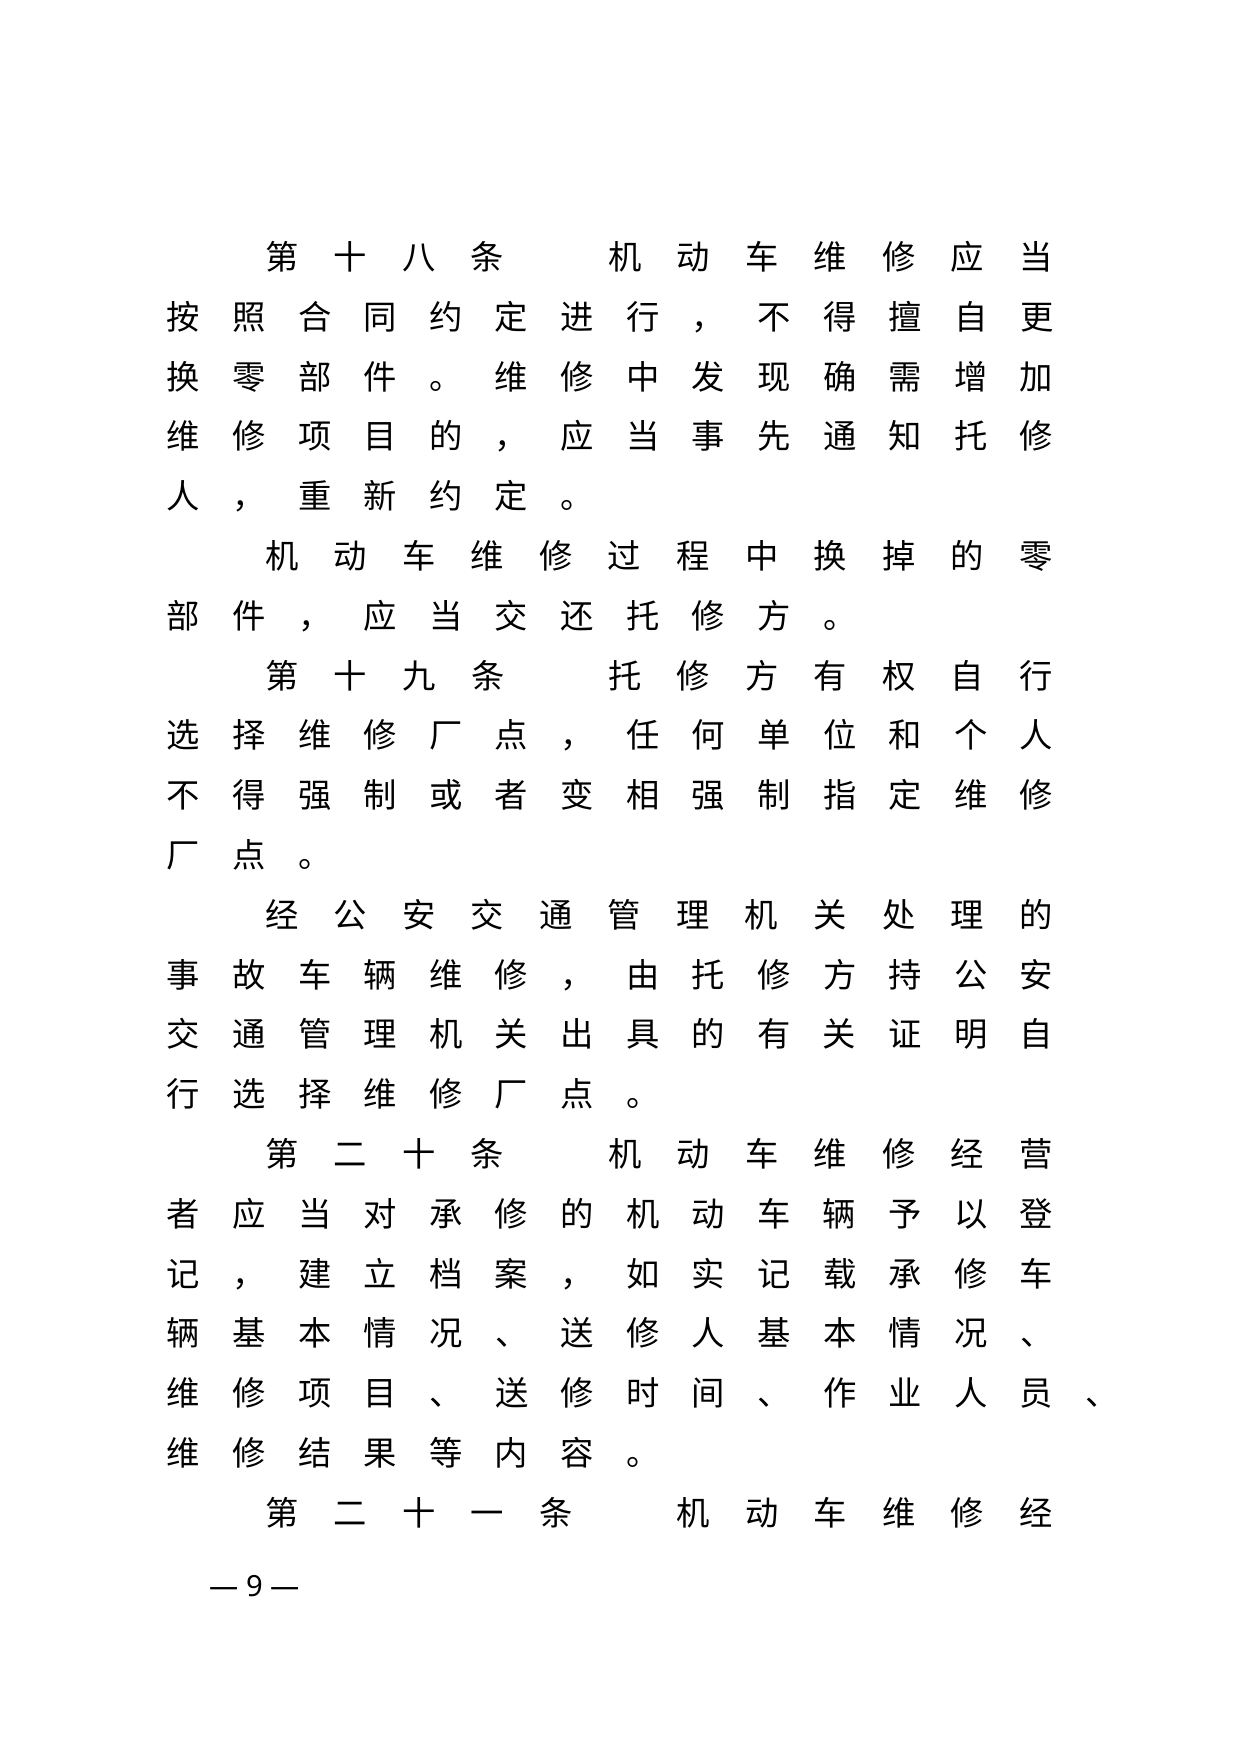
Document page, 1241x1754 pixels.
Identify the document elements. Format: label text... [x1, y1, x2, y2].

text 经公安交通管理机关处理的事故车辆维修，由托修方持公安交通管理机关出具的有关证明自行选择维修厂点。 [167, 883, 1085, 1122]
text 第十九条 托修方有权自行选择维修厂点，任何单位和个人不得强制或者变相强制指定维修厂点。 [167, 644, 1085, 883]
text 机动车维修过程中换掉的零部件，应当交还托修方。 [167, 524, 1085, 644]
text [167, 1481, 1085, 1541]
text 第十八条 机动车维修应当按照合同约定进行，不得擅自更换零部件。维修中发现确需增加维修项目的，应当事先通知托修人，重新约定。 [167, 225, 1085, 524]
text 第二十条 机动车维修经营者应当对承修的机动车辆予以登记，建立档案，如实记载承修车辆基本情况、送修人基本情况、维修项目、送修时间、作业人员、维修结果等内容。 [167, 1122, 1085, 1481]
